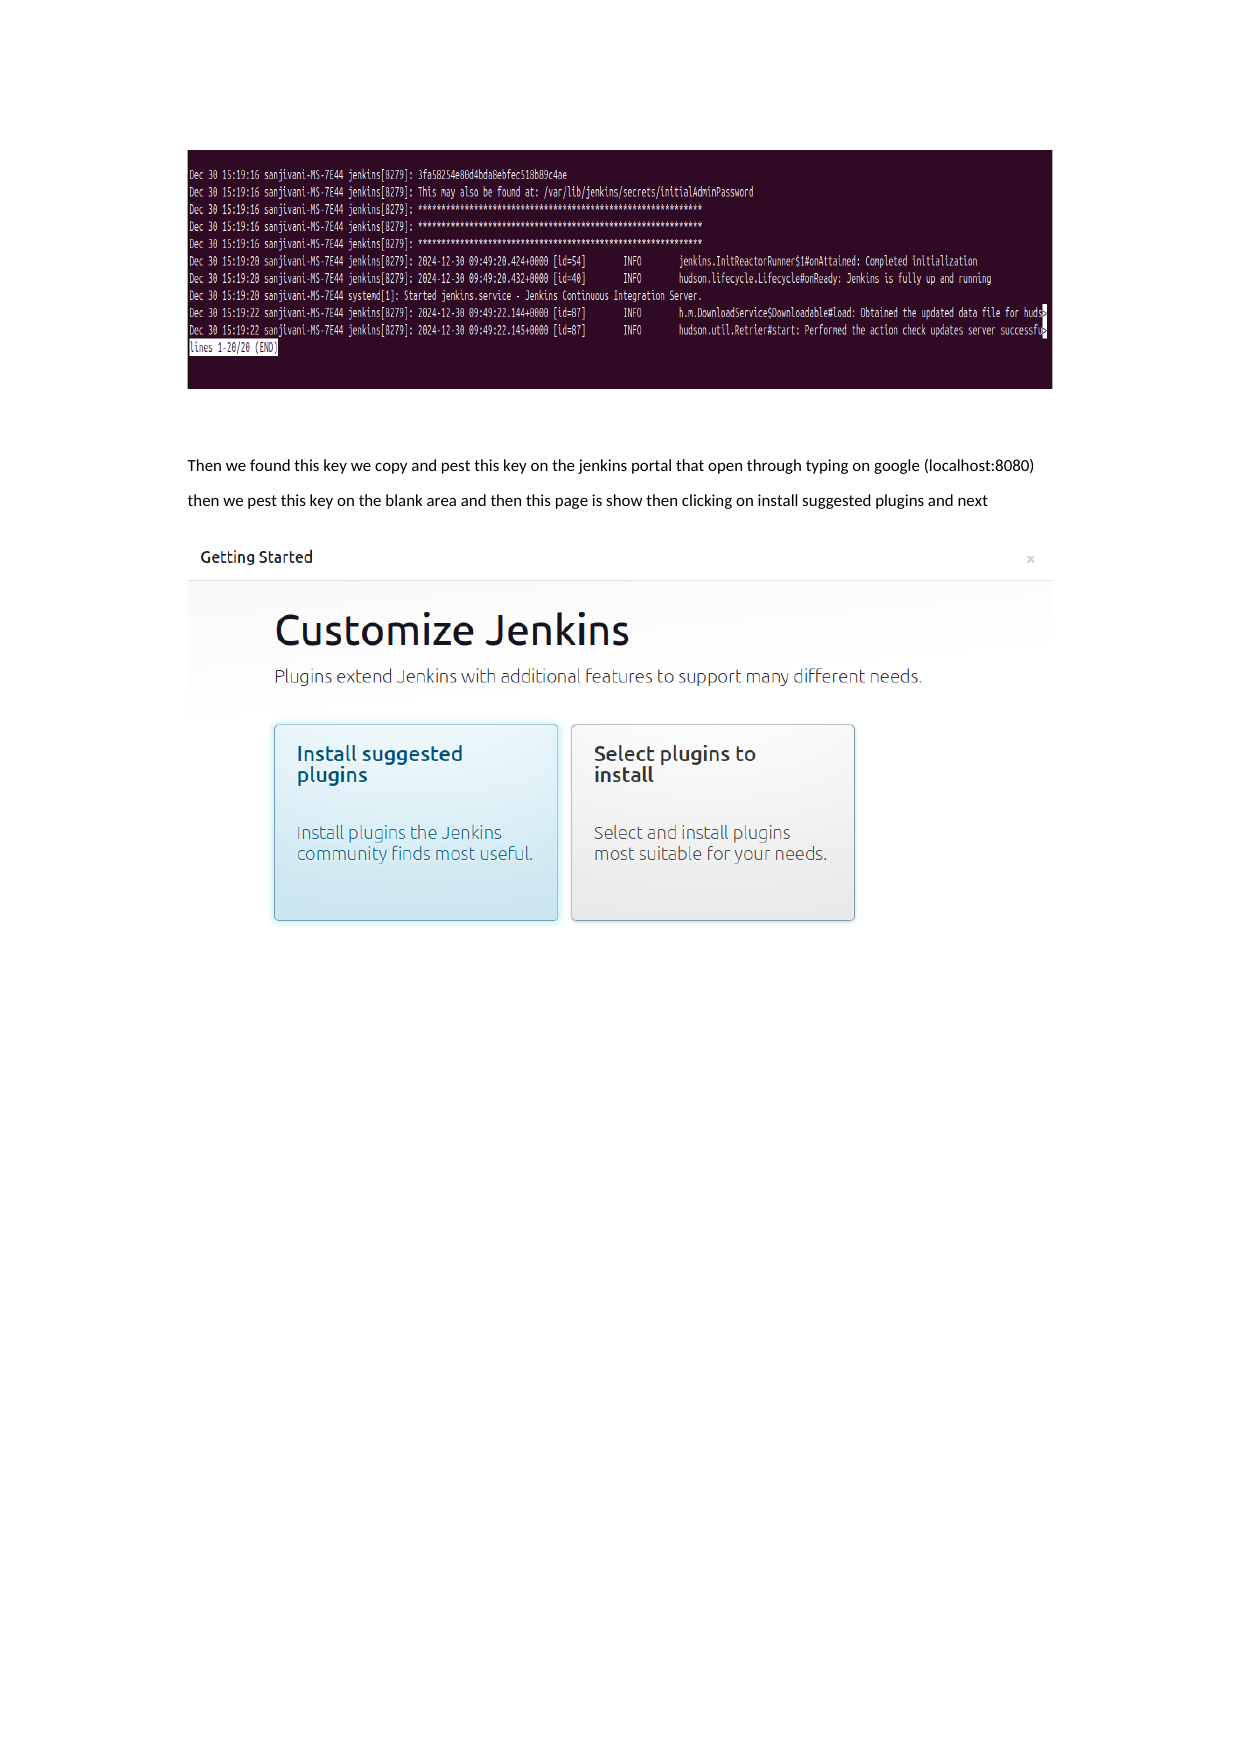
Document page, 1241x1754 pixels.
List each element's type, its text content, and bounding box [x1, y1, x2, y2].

text Then we found this key we copy and pest this key on the jenkins portal that open through typing on google (localhost:8080) then we pest this key on the blank area and then this page is show then clicking on install suggested plugins and next [187, 440, 1053, 511]
picture [187, 536, 1053, 1115]
picture [187, 150, 1053, 389]
